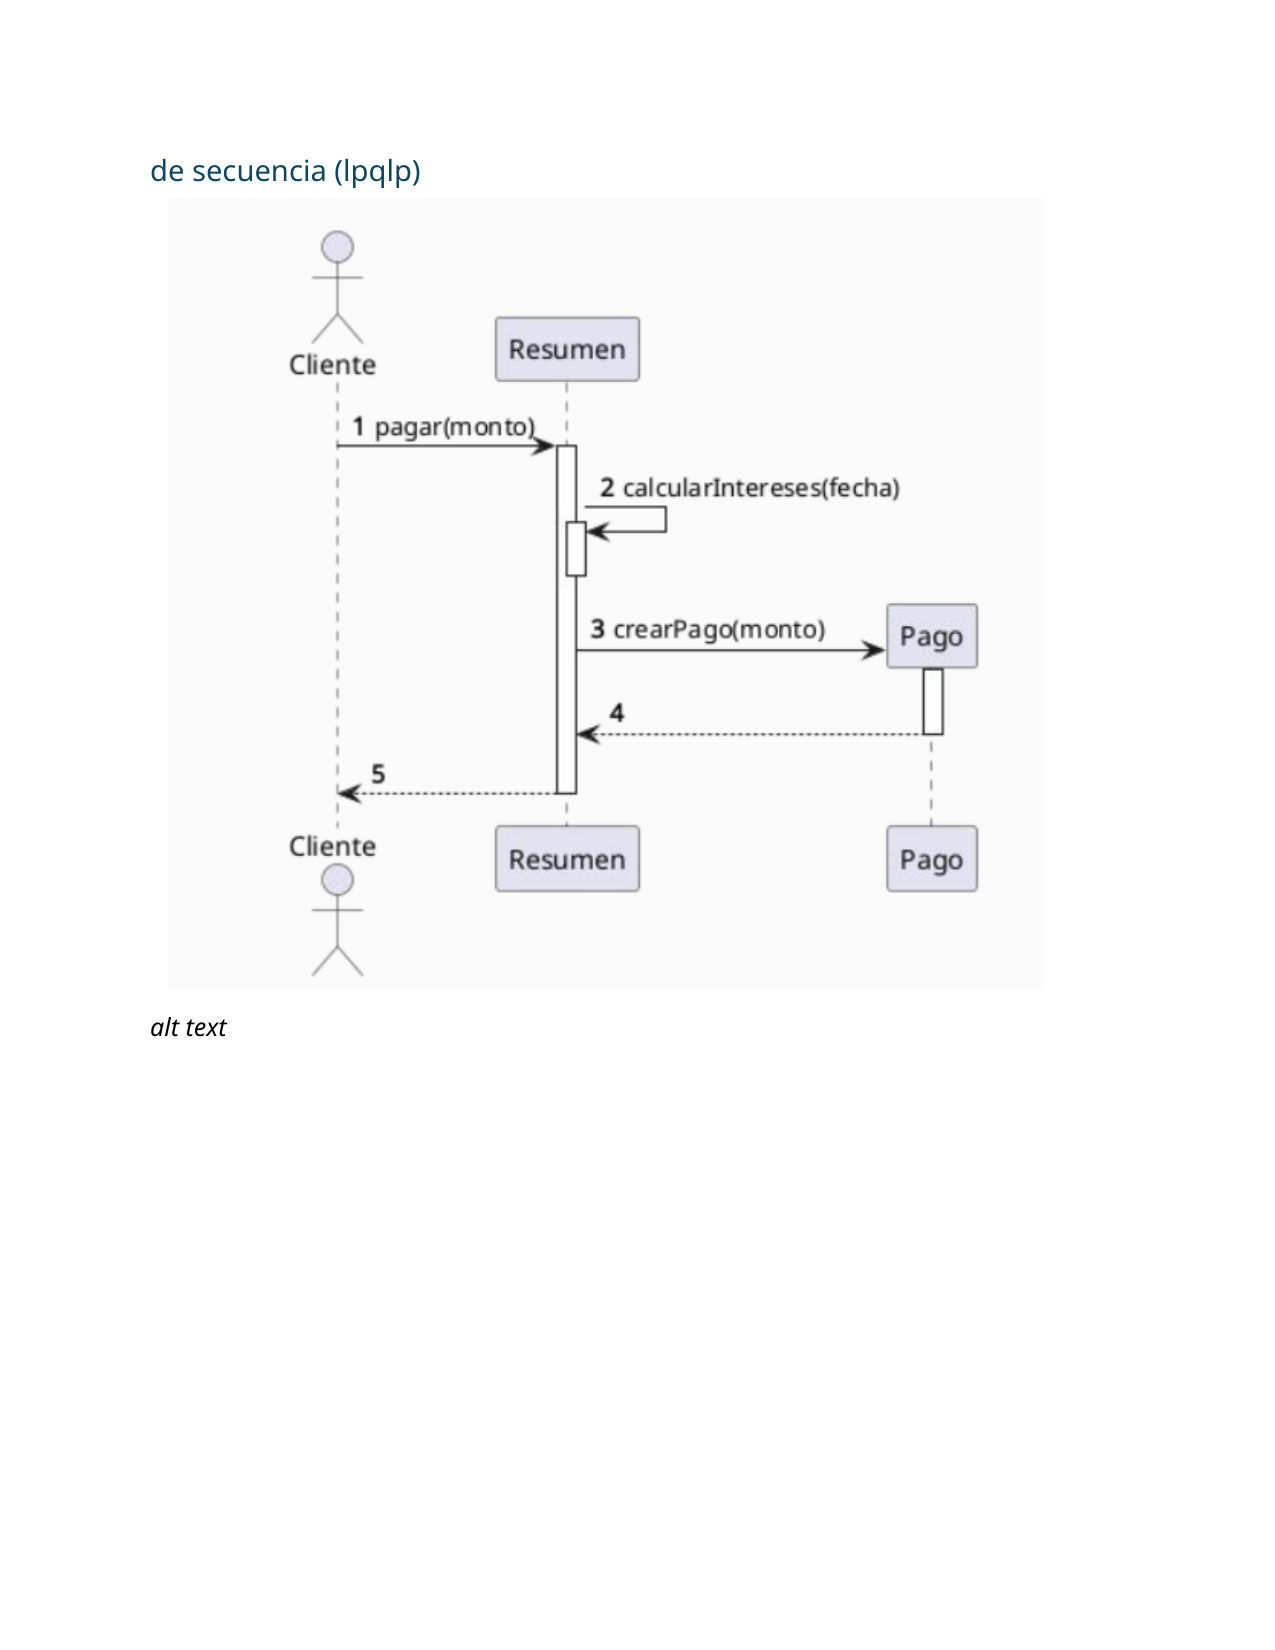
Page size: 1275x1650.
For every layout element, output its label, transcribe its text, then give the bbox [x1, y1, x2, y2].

picture [168, 198, 1044, 989]
subtitle de secuencia (lpqlp) [150, 150, 1125, 190]
text alt text [150, 1010, 1125, 1044]
